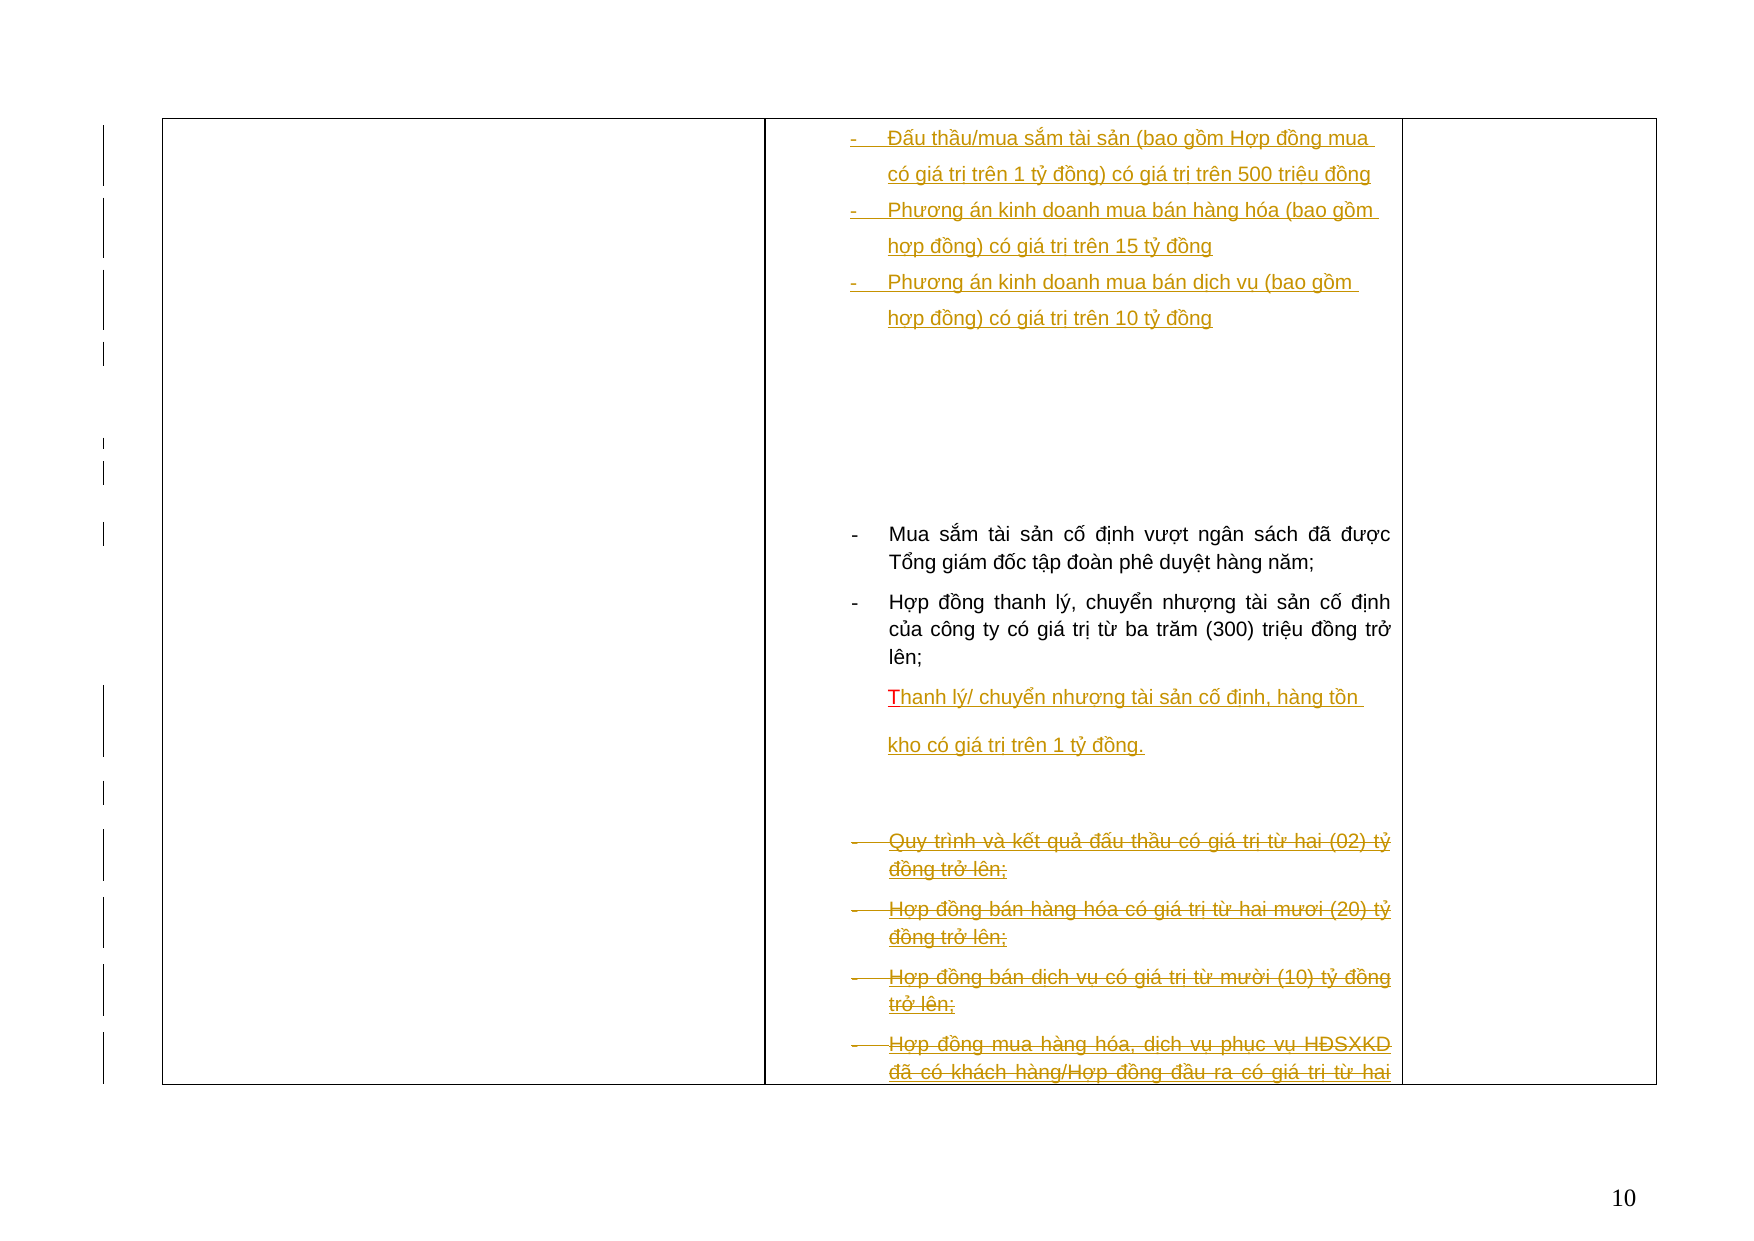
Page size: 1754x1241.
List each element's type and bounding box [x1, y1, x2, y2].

table_cell [1403, 119, 1656, 1084]
table_cell [163, 119, 764, 1084]
table_cell [766, 119, 1402, 1084]
